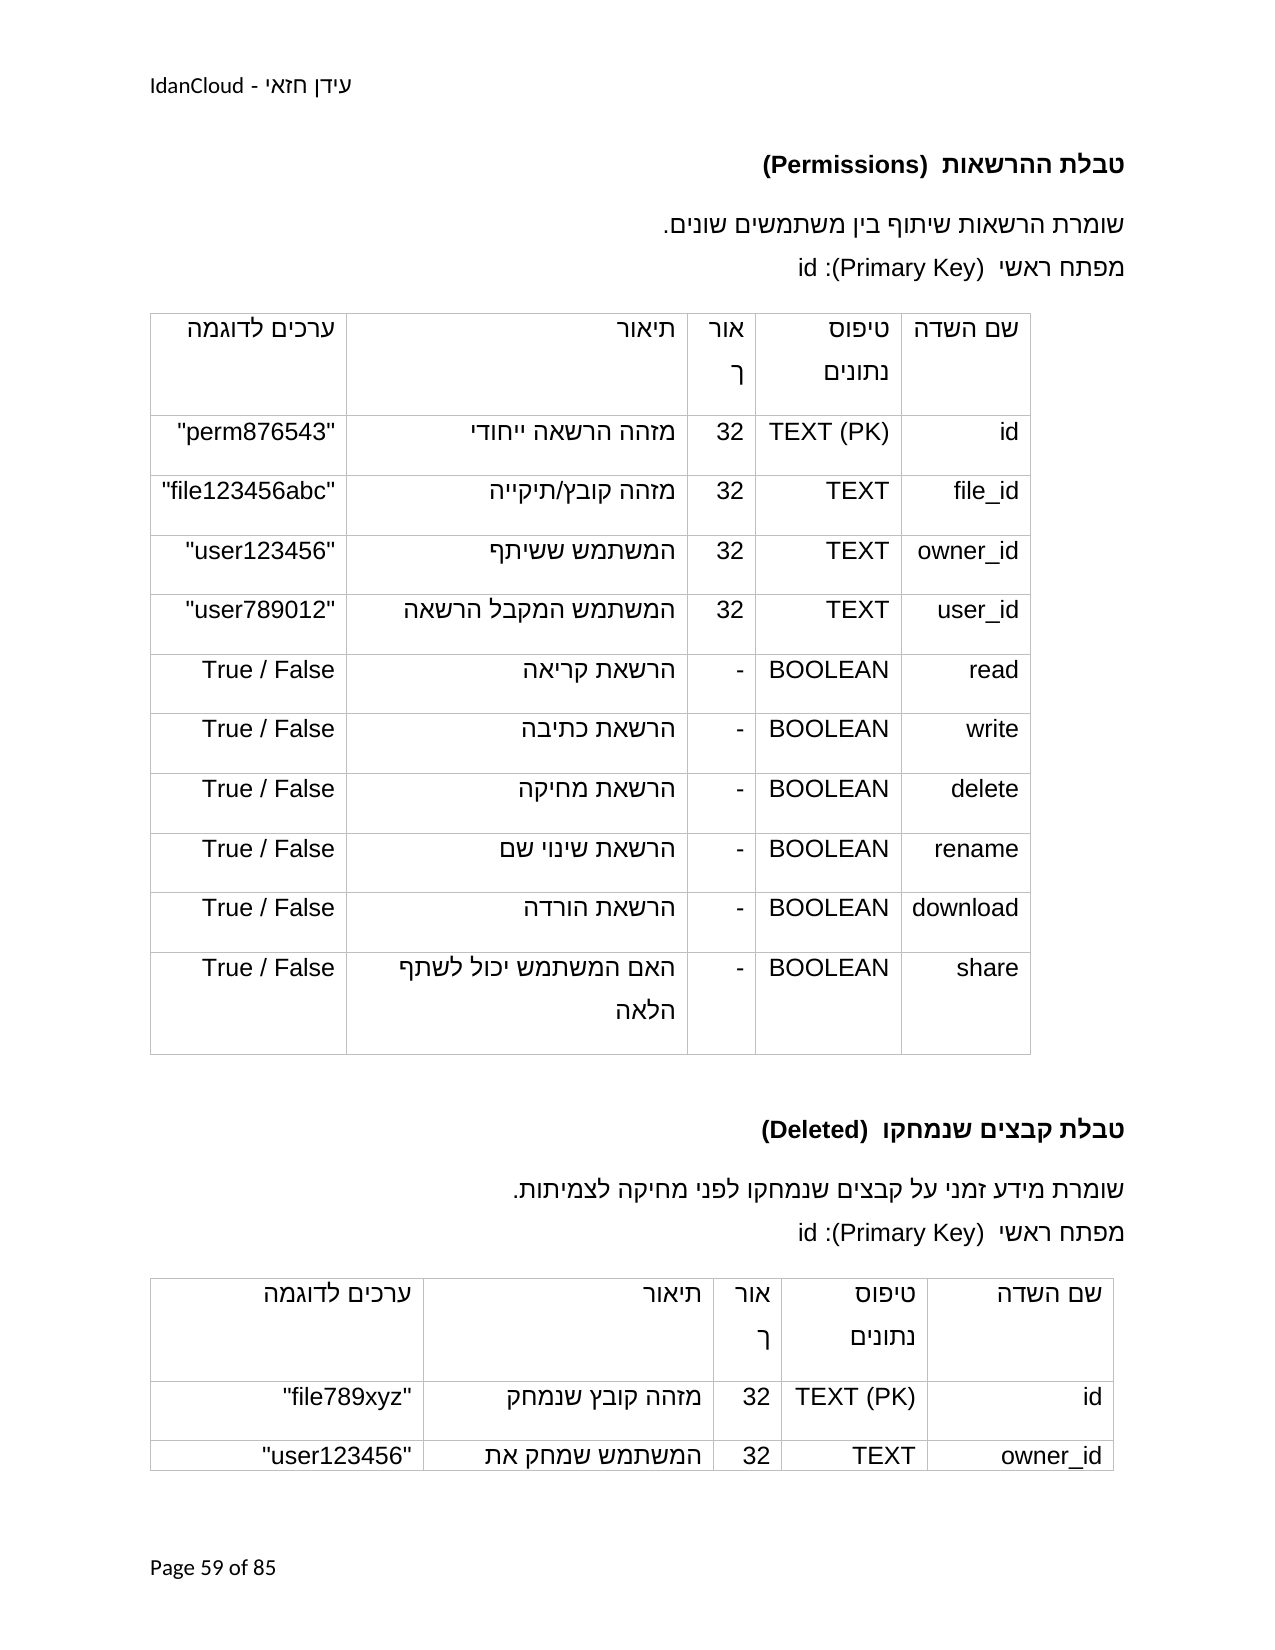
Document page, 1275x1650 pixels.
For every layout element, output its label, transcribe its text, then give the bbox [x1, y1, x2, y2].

table_cell הרשאת שינוי שם [347, 834, 687, 892]
table_cell 32 [714, 1382, 781, 1440]
table_cell TEXT [782, 1441, 927, 1470]
table_cell download [902, 893, 1030, 952]
table_cell המשתמש המקבל הרשאה [347, 595, 687, 654]
table_cell המשתמש ששיתף [347, 536, 687, 594]
table_cell "file789xyz" [151, 1382, 423, 1440]
table_cell delete [902, 774, 1030, 832]
table_cell "user123456" [151, 1441, 423, 1470]
table_cell True / False [151, 655, 346, 713]
table_cell הרשאת כתיבה [347, 714, 687, 773]
table_cell BOOLEAN [756, 655, 901, 713]
table_cell 32 [688, 416, 755, 475]
table_cell BOOLEAN [756, 714, 901, 773]
table_cell הרשאת קריאה [347, 655, 687, 713]
table_cell 32 [688, 476, 755, 534]
table_cell TEXT [756, 595, 901, 654]
table_cell TEXT (PK) [782, 1382, 927, 1440]
table_cell True / False [151, 893, 346, 952]
table_cell user_id [902, 595, 1030, 654]
table_header אורך [714, 1279, 781, 1381]
table_header שם השדה [902, 314, 1030, 415]
table_cell הרשאת הורדה [347, 893, 687, 952]
table_cell share [902, 953, 1030, 1054]
table_header אורך [688, 314, 755, 415]
table_cell file_id [902, 476, 1030, 534]
table_cell BOOLEAN [756, 953, 901, 1054]
table_cell BOOLEAN [756, 893, 901, 952]
table_cell BOOLEAN [756, 774, 901, 832]
table_cell "user123456" [151, 536, 346, 594]
table_cell owner_id [902, 536, 1030, 594]
table_cell True / False [151, 953, 346, 1054]
table_cell מזהה קובץ שנמחק [424, 1382, 713, 1440]
table_cell - [688, 714, 755, 773]
table_cell מזהה קובץ/תיקייה [347, 476, 687, 534]
table_cell True / False [151, 774, 346, 832]
table_cell owner_id [928, 1441, 1113, 1470]
table_cell TEXT [756, 536, 901, 594]
table_cell True / False [151, 834, 346, 892]
table_cell האם המשתמש יכול לשתף הלאה [347, 953, 687, 1054]
table_cell BOOLEAN [756, 834, 901, 892]
table_cell read [902, 655, 1030, 713]
table_cell - [688, 834, 755, 892]
table_cell - [688, 774, 755, 832]
table_header שם השדה [928, 1279, 1113, 1381]
table_cell המשתמש שמחק את הקובץ [424, 1441, 713, 1470]
table_cell - [688, 893, 755, 952]
table_cell TEXT [756, 476, 901, 534]
table_cell TEXT (PK) [756, 416, 901, 475]
table_cell True / False [151, 714, 346, 773]
table_header תיאור [424, 1279, 713, 1381]
table_cell id [928, 1382, 1113, 1440]
text שומרת מידע זמני על קבצים שנמחקו לפני מחיקה לצמיתות. מפתח ראשי (Primary Key): id [150, 1175, 1125, 1247]
table_cell 32 [688, 595, 755, 654]
table_header תיאור [347, 314, 687, 415]
table_cell - [688, 655, 755, 713]
table_cell rename [902, 834, 1030, 892]
table_cell 32 [714, 1441, 781, 1470]
table_header טיפוס נתונים [782, 1279, 927, 1381]
table_cell "user789012" [151, 595, 346, 654]
table_header ערכים לדוגמה [151, 1279, 423, 1381]
table_cell "perm876543" [151, 416, 346, 475]
text שומרת הרשאות שיתוף בין משתמשים שונים. מפתח ראשי (Primary Key): id [150, 210, 1125, 282]
table_header טיפוס נתונים [756, 314, 901, 415]
table_cell 32 [688, 536, 755, 594]
table_cell הרשאת מחיקה [347, 774, 687, 832]
table_cell מזהה הרשאה ייחודי [347, 416, 687, 475]
table_cell - [688, 953, 755, 1054]
table_cell write [902, 714, 1030, 773]
table_header ערכים לדוגמה [151, 314, 346, 415]
table_cell id [902, 416, 1030, 475]
text טבלת ההרשאות (Permissions) [150, 150, 1125, 179]
text טבלת קבצים שנמחקו (Deleted) [150, 1115, 1125, 1144]
table_cell "file123456abc" [151, 476, 346, 534]
